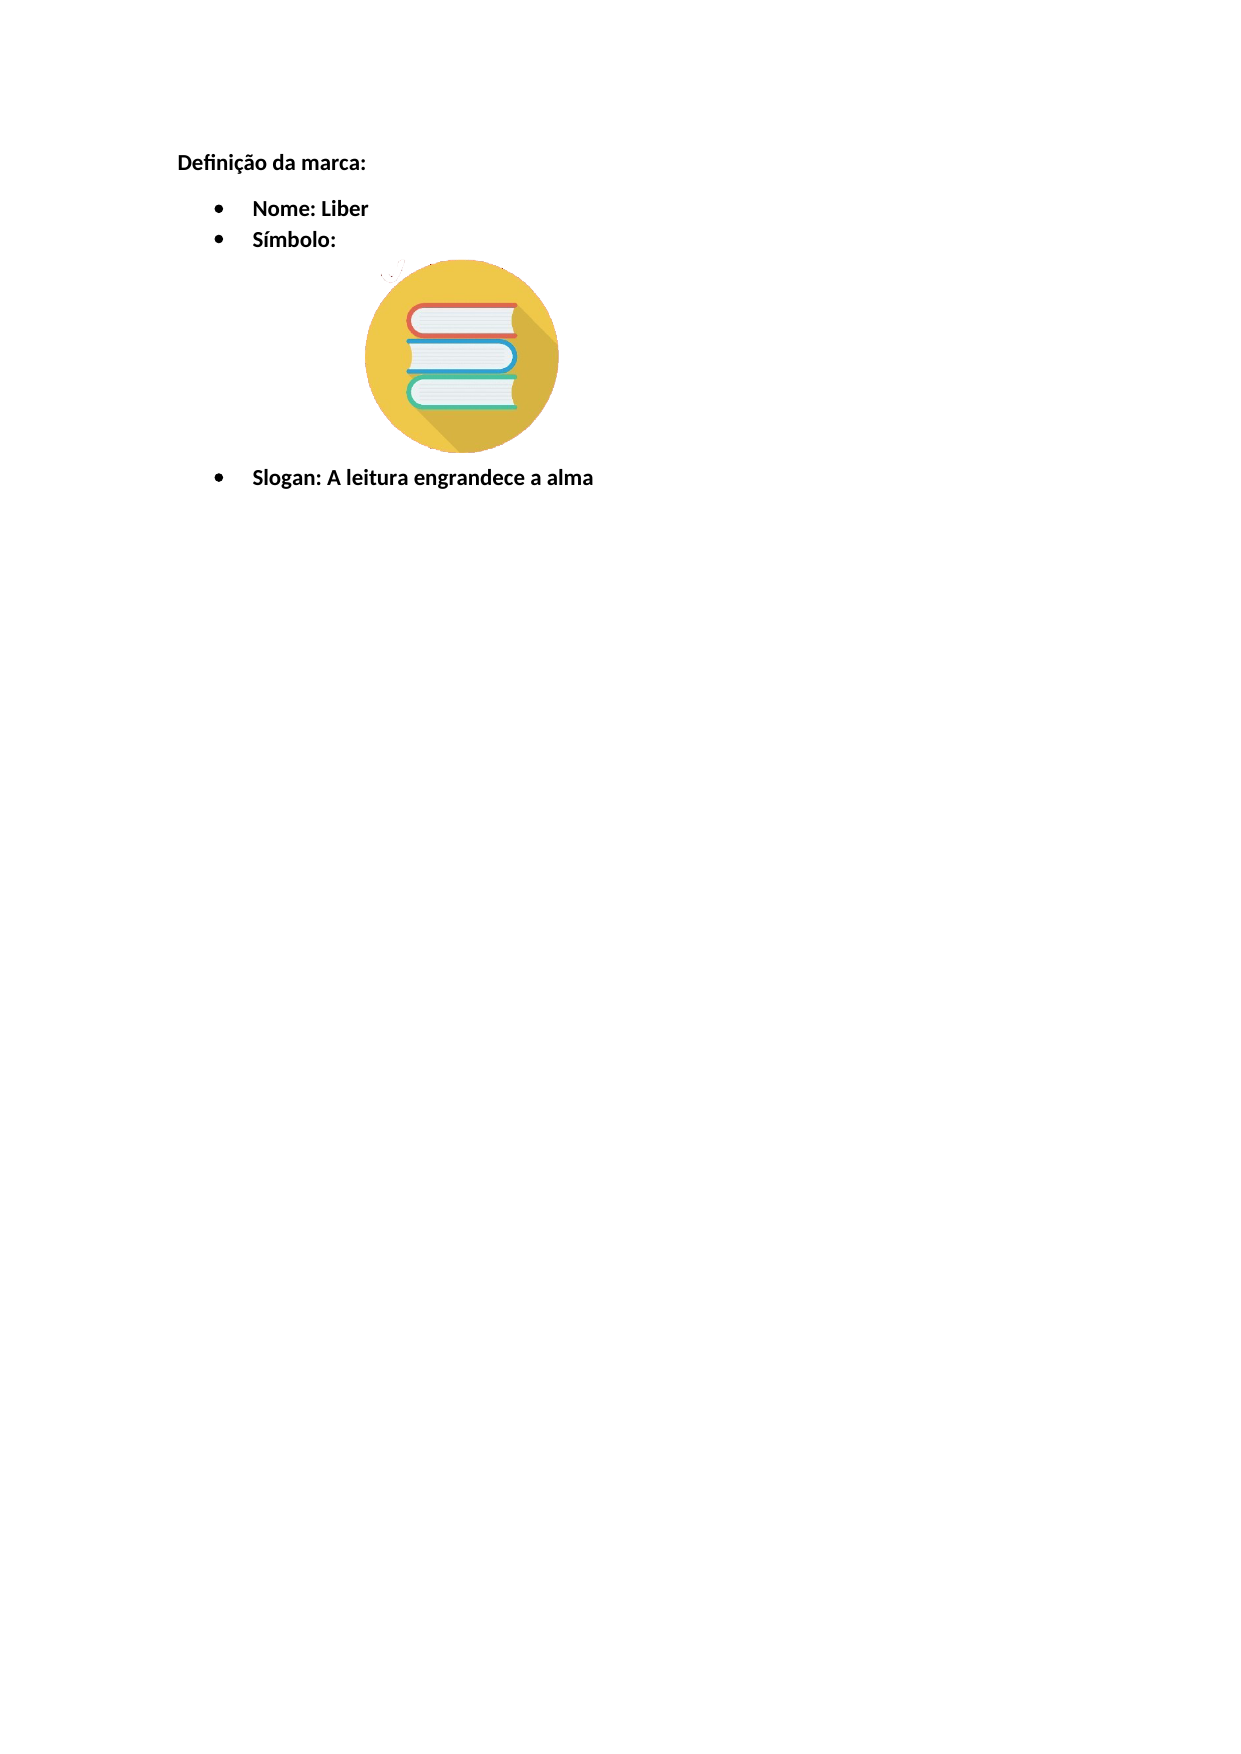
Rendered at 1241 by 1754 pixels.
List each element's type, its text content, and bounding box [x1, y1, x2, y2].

list Nome: Liber [215, 194, 1063, 222]
text Definição da marca: [177, 148, 1063, 176]
picture [360, 255, 563, 462]
list Símbolo: [215, 225, 1063, 253]
list Slogan: A leitura engrandece a alma [215, 463, 1063, 491]
